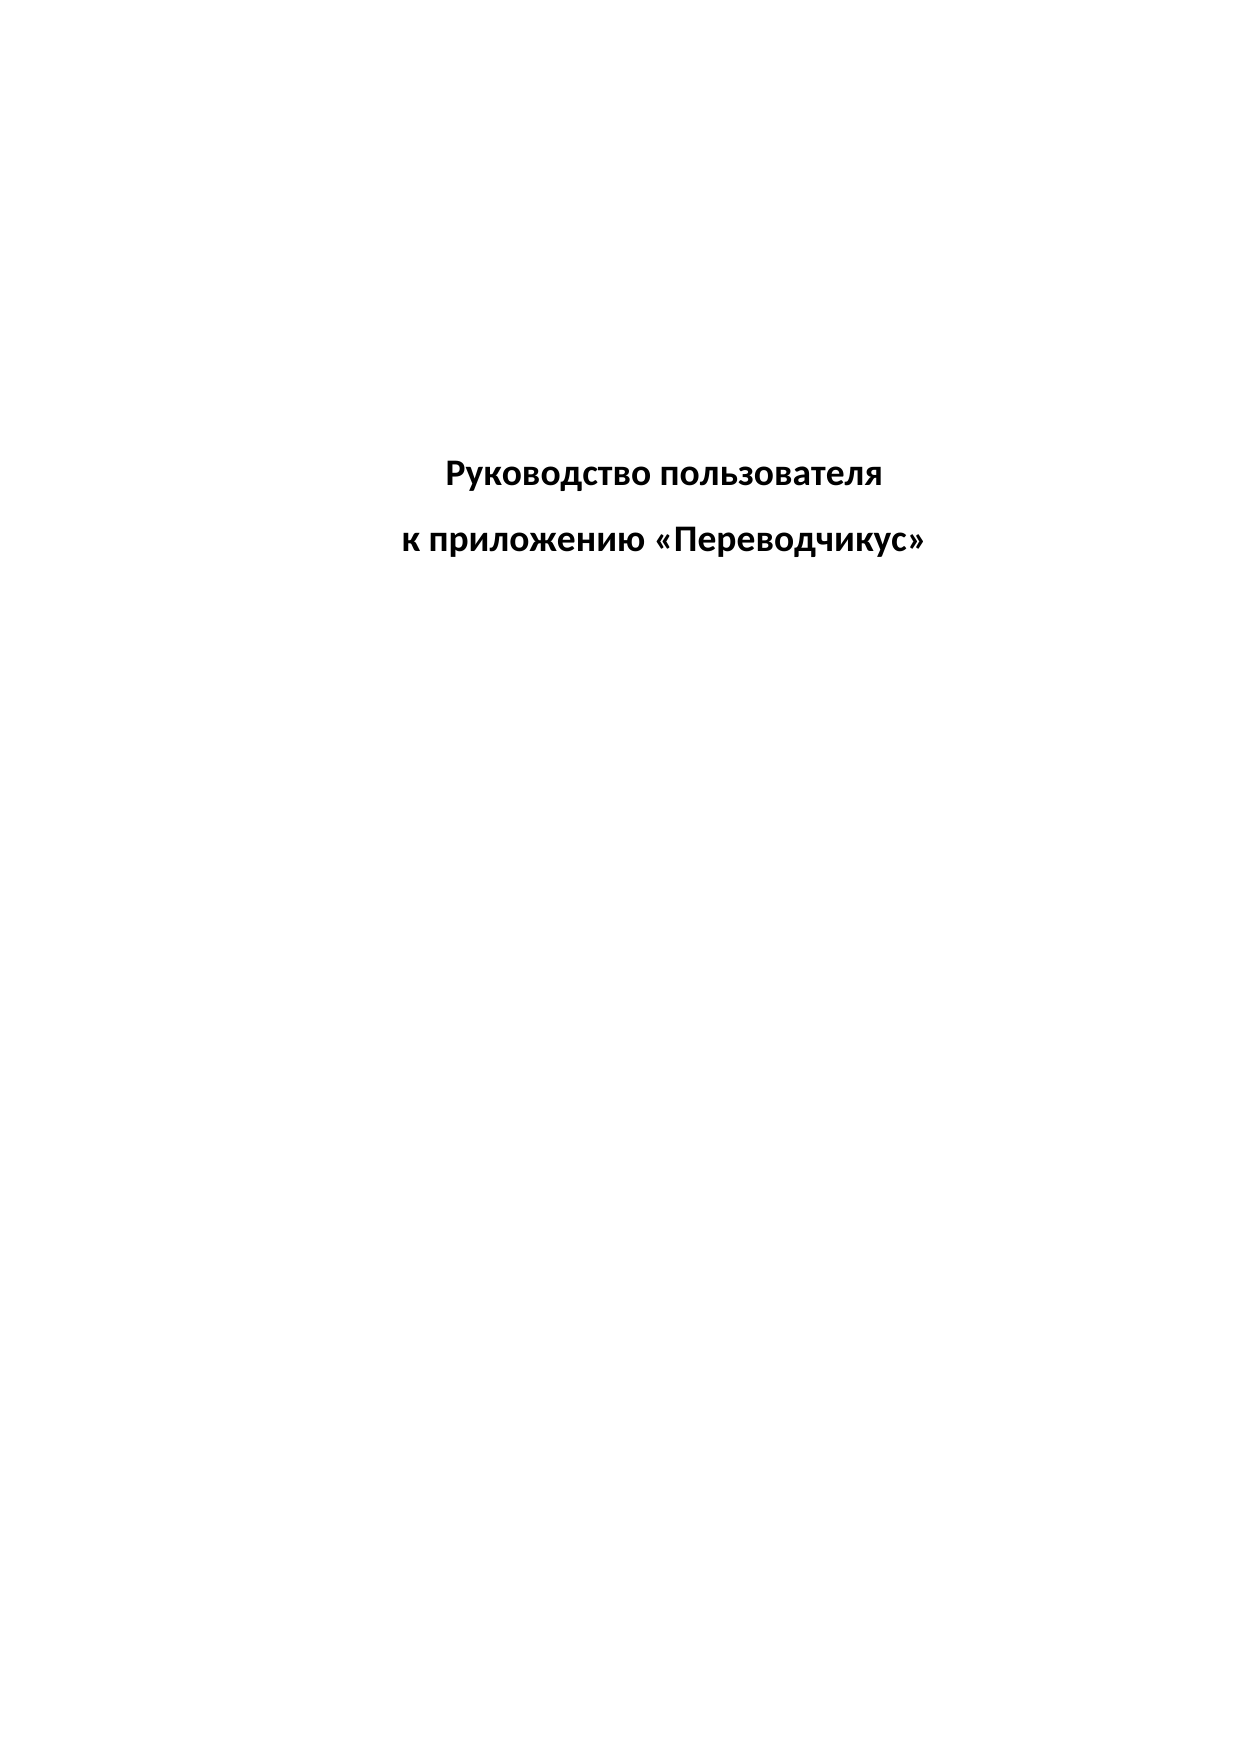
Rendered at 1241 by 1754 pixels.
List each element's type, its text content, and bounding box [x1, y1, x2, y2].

text Руководство пользователя [177, 449, 1152, 495]
text к приложению «Переводчикус» [177, 515, 1152, 561]
